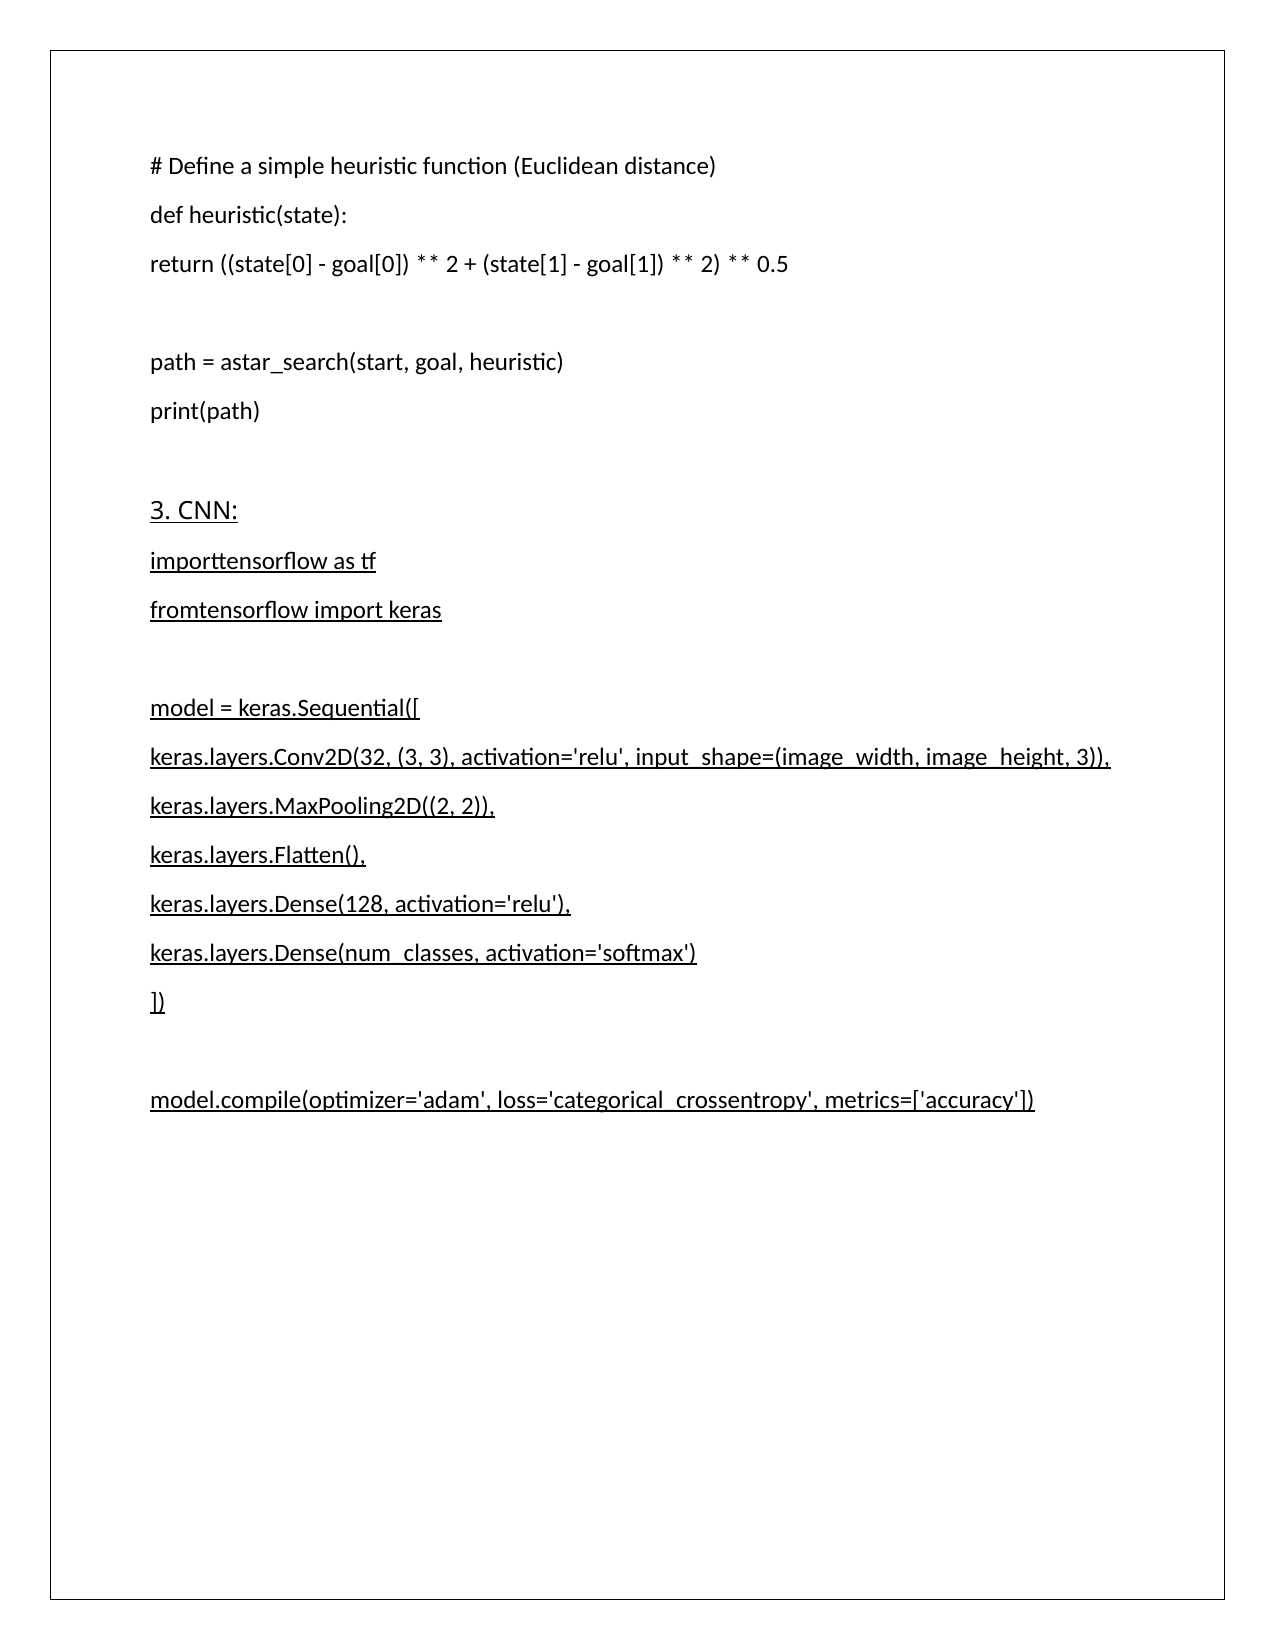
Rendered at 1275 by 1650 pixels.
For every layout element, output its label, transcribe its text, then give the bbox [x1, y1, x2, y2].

text keras.layers.MaxPooling2D((2, 2)), [150, 790, 1125, 821]
text importtensorflow as tf [150, 545, 1125, 576]
text ]) [150, 986, 1125, 1017]
text return ((state[0] - goal[0]) ** 2 + (state[1] - goal[1]) ** 2) ** 0.5 [150, 248, 1125, 278]
text def heuristic(state): [150, 199, 1125, 229]
text path = astar_search(start, goal, heuristic) [150, 346, 1125, 376]
text keras.layers.Dense(num_classes, activation='softmax') [150, 937, 1125, 968]
text # Define a simple heuristic function (Euclidean distance) [150, 150, 1125, 181]
text 3. CNN: [150, 493, 1125, 527]
text model = keras.Sequential([ [150, 692, 1125, 723]
text model.compile(optimizer='adam', loss='categorical_crossentropy', metrics=['accuracy']) [150, 1084, 1125, 1114]
text keras.layers.Dense(128, activation='relu'), [150, 888, 1125, 919]
text print(path) [150, 395, 1125, 425]
text keras.layers.Conv2D(32, (3, 3), activation='relu', input_shape=(image_width, image_height, 3)), [150, 741, 1125, 772]
text keras.layers.Flatten(), [150, 839, 1125, 870]
text fromtensorflow import keras [150, 594, 1125, 625]
